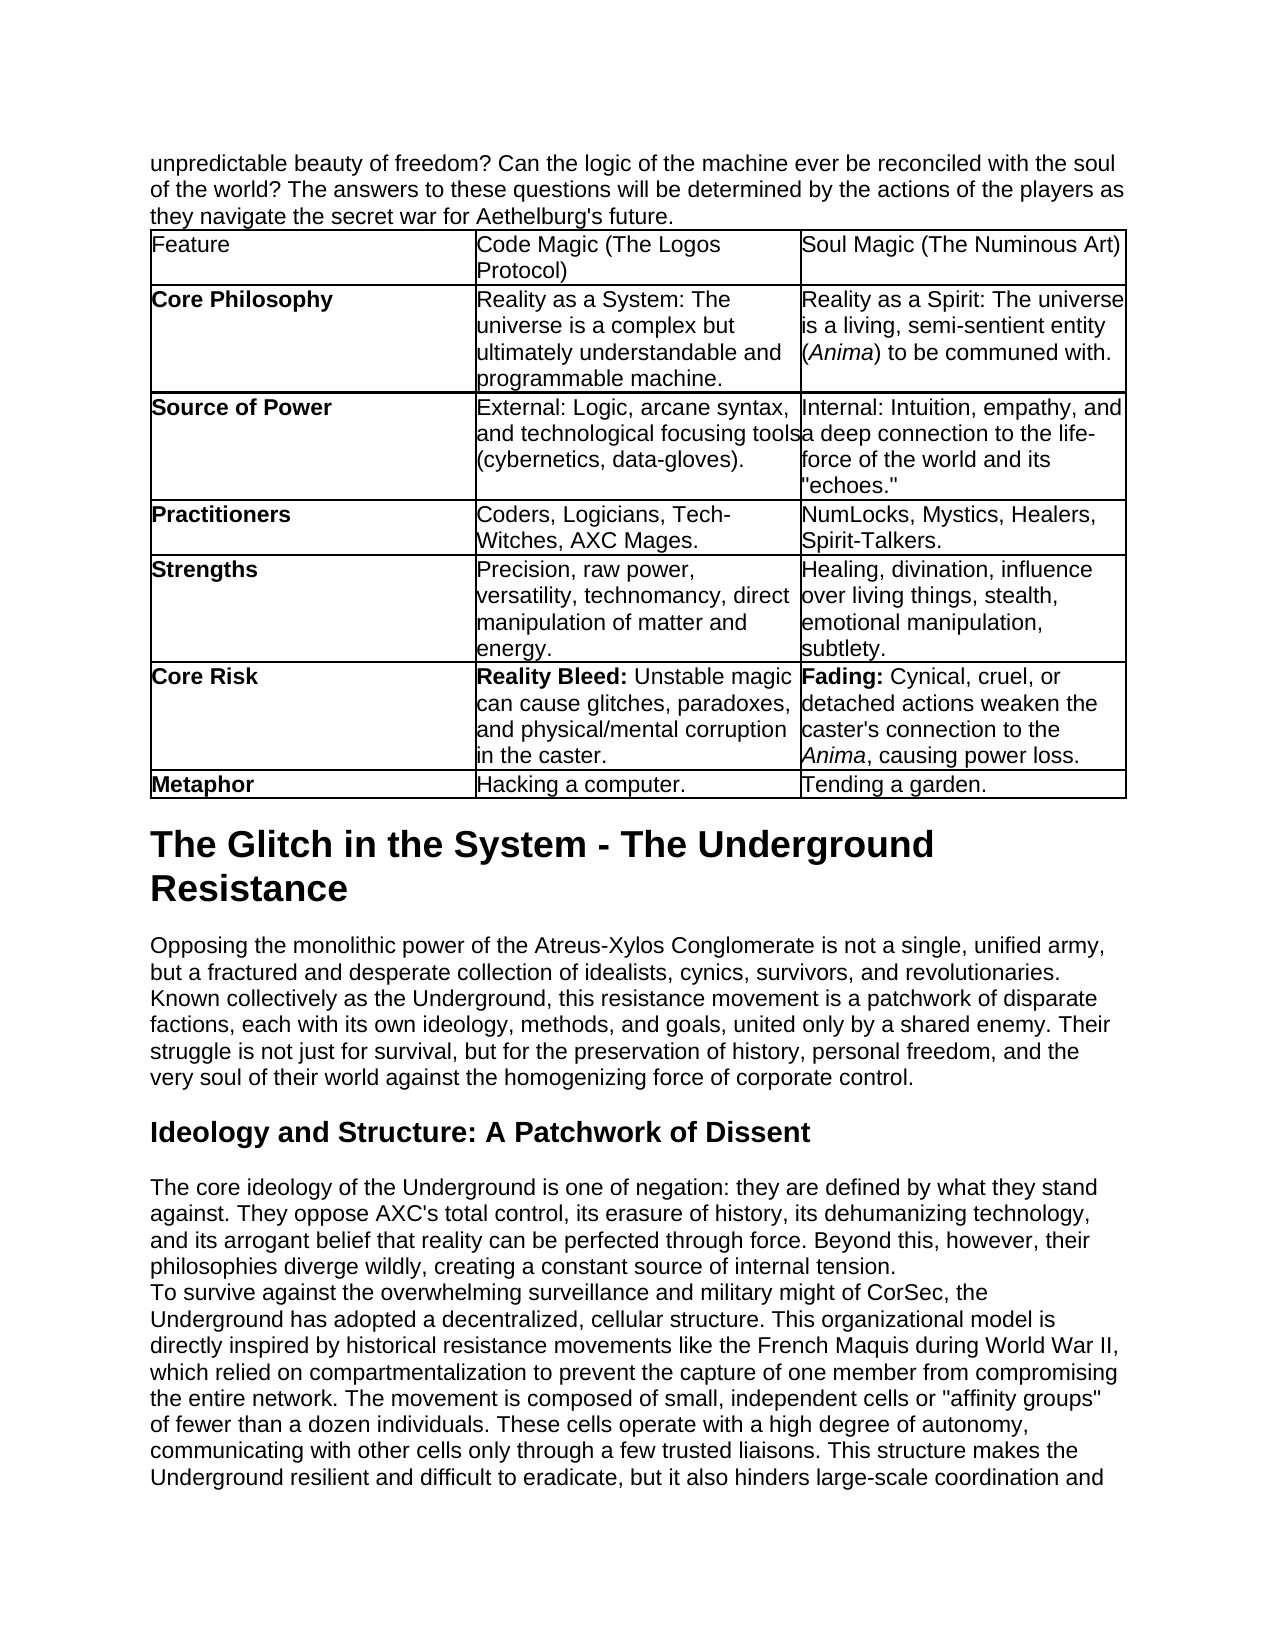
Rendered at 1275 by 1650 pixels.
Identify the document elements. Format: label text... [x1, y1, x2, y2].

table_cell Core Risk [152, 663, 475, 769]
table_cell NumLocks, Mystics, Healers, Spirit-Talkers. [802, 501, 1125, 554]
table_cell Precision, raw power, versatility, technomancy, direct manipulation of matter and energy. [477, 556, 800, 661]
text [150, 1279, 1125, 1490]
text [150, 150, 1125, 229]
table_cell Hacking a computer. [477, 771, 800, 797]
table_cell Metaphor [152, 771, 475, 797]
text The core ideology of the Underground is one of negation: they are defined by what they stand against. They oppose AXC's total control, its erasure of history, its dehumanizing technology, and its arrogant belief that reality can be perfected through force. Beyond this, however, their philosophies diverge wildly, creating a constant source of internal tension. [150, 1174, 1125, 1279]
text Opposing the monolithic power of the Atreus-Xylos Conglomerate is not a single, unified army, but a fractured and desperate collection of idealists, cynics, survivors, and revolutionaries. Known collectively as the Underground, this resistance movement is a patchwork of disparate factions, each with its own ideology, methods, and goals, united only by a shared enemy. Their struggle is not just for survival, but for the preservation of history, personal freedom, and the very soul of their world against the homogenizing force of corporate control. [150, 932, 1125, 1090]
table_cell Coders, Logicians, Tech-Witches, AXC Mages. [477, 501, 800, 554]
table_cell Reality as a System: The universe is a complex but ultimately understandable and programmable machine. [477, 286, 800, 391]
table_header Soul Magic (The Numinous Art) [802, 231, 1125, 284]
table_cell Reality Bleed: Unstable magic can cause glitches, paradoxes, and physical/mental corruption in the caster. [477, 663, 800, 769]
table_cell External: Logic, arcane syntax, and technological focusing tools (cybernetics, data-gloves). [477, 394, 800, 499]
table_cell Core Philosophy [152, 286, 475, 391]
table_cell Reality as a Spirit: The universe is a living, semi-sentient entity (Anima) to be communed with. [802, 286, 1125, 391]
table_header Code Magic (The Logos Protocol) [477, 231, 800, 284]
table_cell Tending a garden. [802, 771, 1125, 797]
table_header Feature [152, 231, 475, 284]
subtitle Ideology and Structure: A Patchwork of Dissent [150, 1115, 1125, 1149]
table_cell Source of Power [152, 394, 475, 499]
table_cell Practitioners [152, 501, 475, 554]
table_cell Internal: Intuition, empathy, and a deep connection to the life-force of the world and its "echoes." [802, 394, 1125, 499]
subtitle The Glitch in the System - The Underground Resistance [150, 823, 1125, 909]
table_cell Fading: Cynical, cruel, or detached actions weaken the caster's connection to the Anima, causing power loss. [802, 663, 1125, 769]
table_cell Strengths [152, 556, 475, 661]
table_cell Healing, divination, influence over living things, stealth, emotional manipulation, subtlety. [802, 556, 1125, 661]
